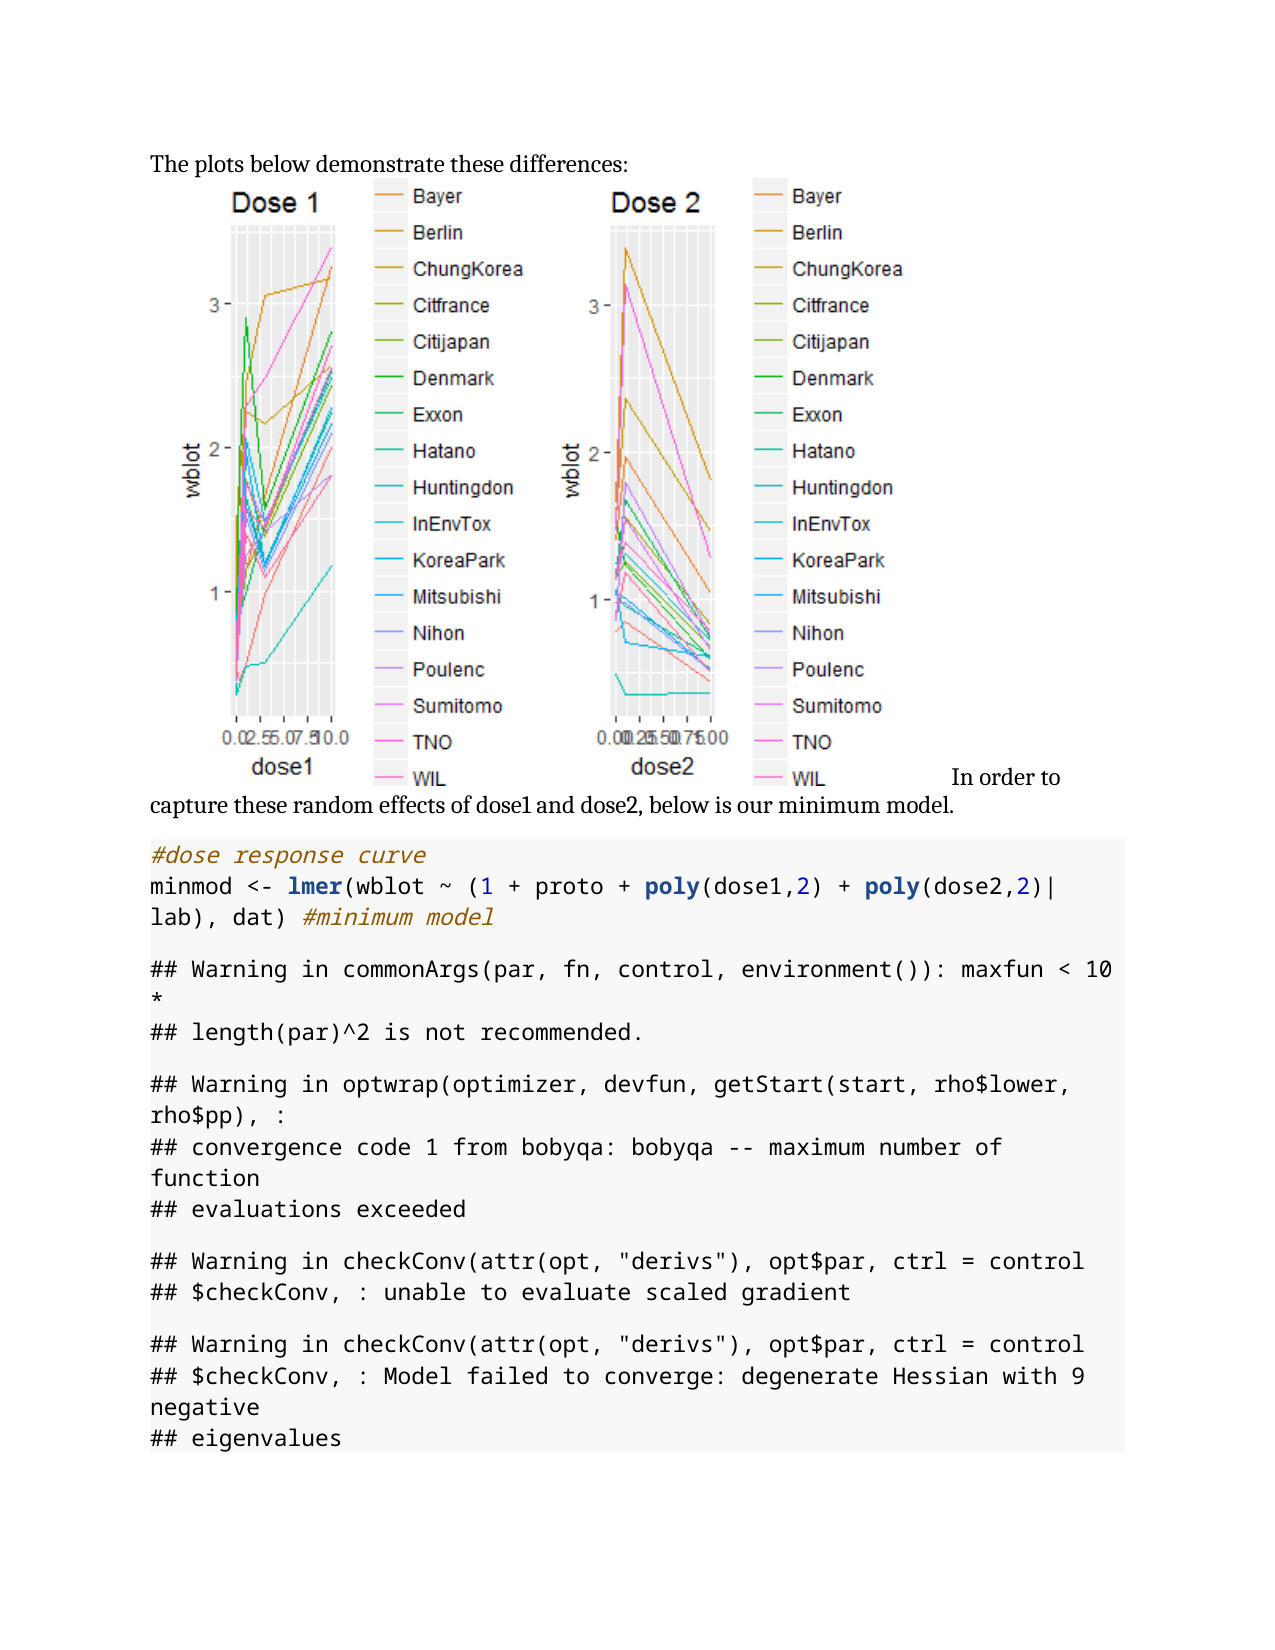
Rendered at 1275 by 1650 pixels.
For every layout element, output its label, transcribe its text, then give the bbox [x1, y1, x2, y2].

picture [168, 178, 927, 786]
text ## Warning in optwrap(optimizer, devfun, getStart(start, rho$lower, rho$pp), : ## convergence code 1 from bobyqa: bobyqa -- maximum number of function ## evaluations exceeded [150, 1068, 1125, 1224]
text ## Warning in commonArgs(par, fn, control, environment()): maxfun < 10 * ## length(par)^2 is not recommended. [150, 953, 1125, 1047]
text ## Warning in checkConv(attr(opt, "derivs"), opt$par, ctrl = control ## $checkConv, : unable to evaluate scaled gradient [150, 1245, 1125, 1308]
text ## Warning in checkConv(attr(opt, "derivs"), opt$par, ctrl = control ## $checkConv, : Model failed to converge: degenerate Hessian with 9 negative ## eigenvalues [150, 1328, 1125, 1453]
text #dose response curve minmod <- lmer(wblot ~ (1 + proto + poly(dose1,2) + poly(dose2,2)| lab), dat) #minimum model [425, 839, 1125, 933]
